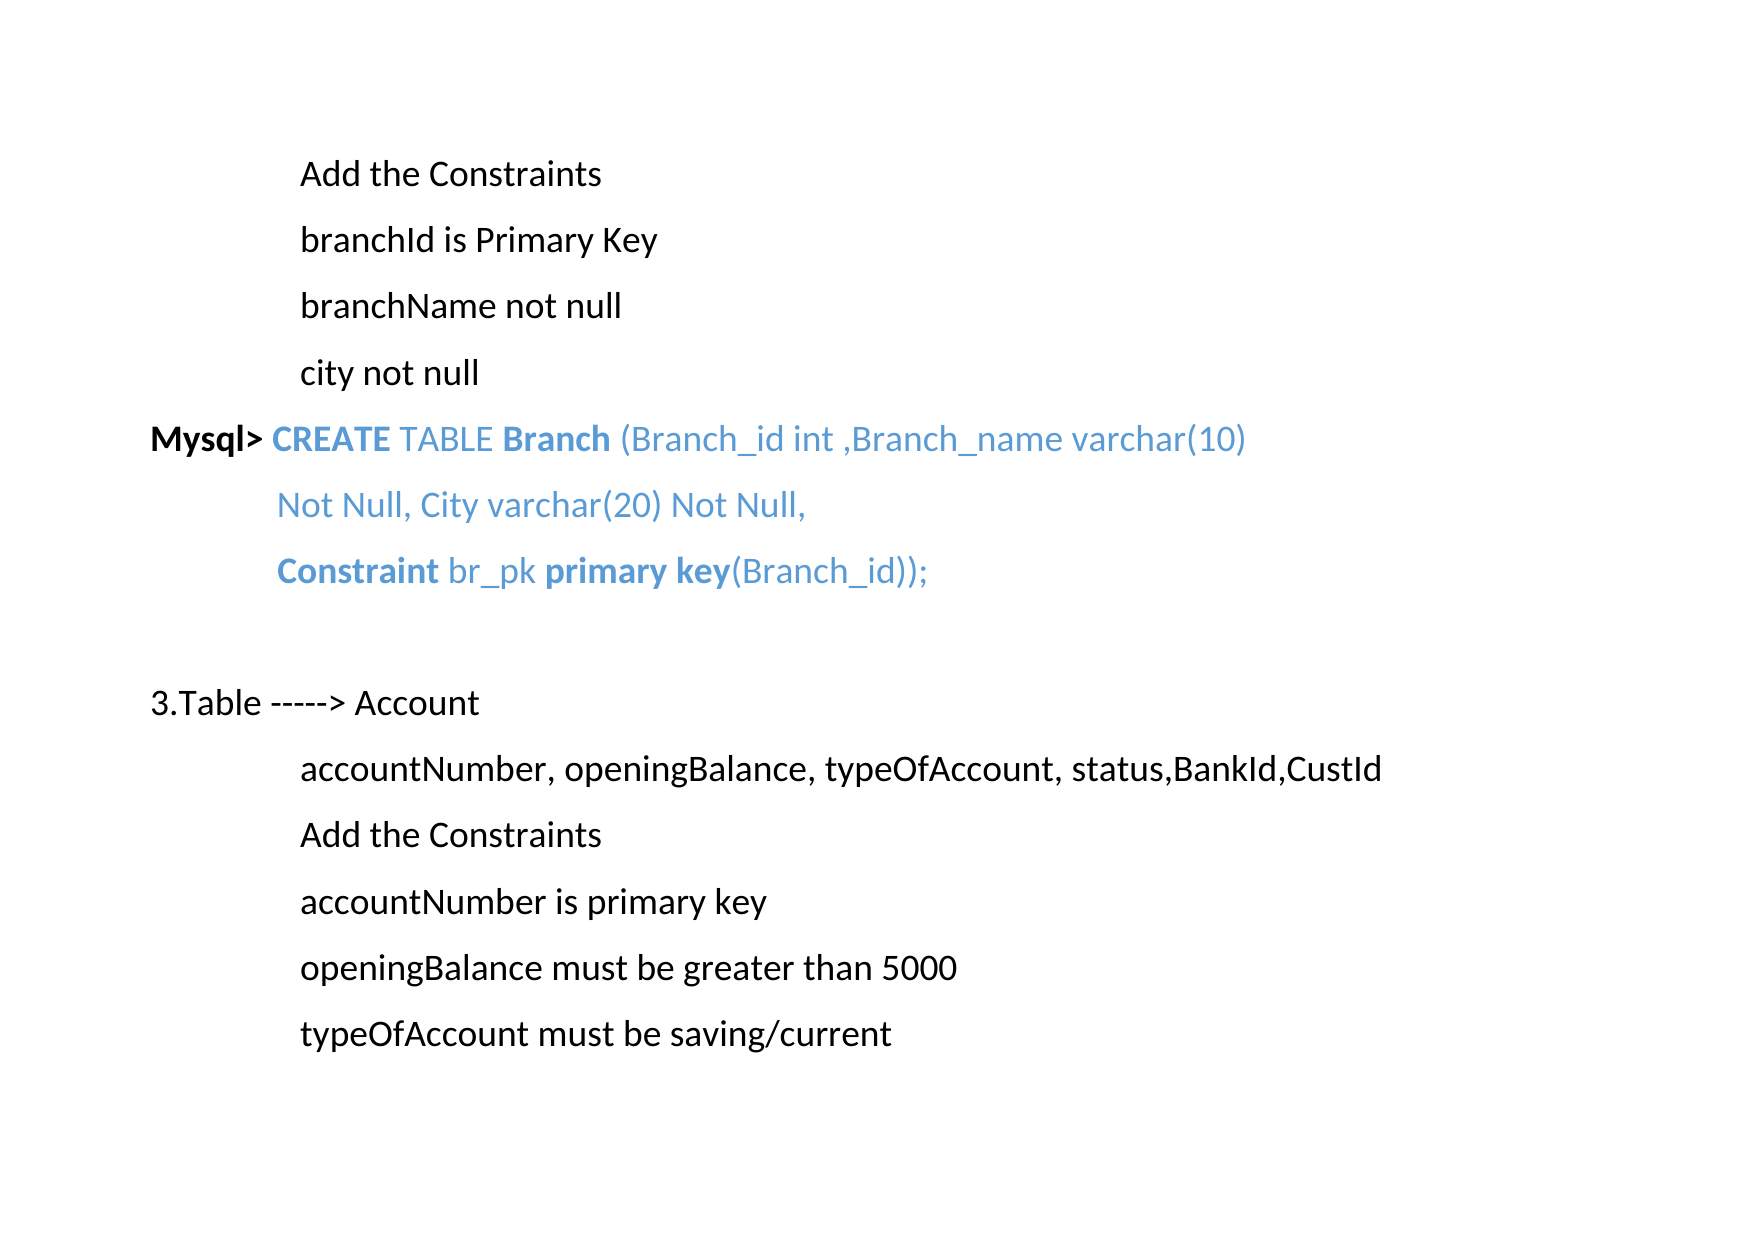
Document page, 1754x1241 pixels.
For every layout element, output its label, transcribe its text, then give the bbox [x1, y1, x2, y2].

text accountNumber is primary key [150, 878, 1604, 923]
text city not null [150, 348, 1604, 394]
text openingBalance must be greater than 5000 [150, 944, 1604, 989]
text Not Null, City varchar(20) Not Null, [150, 481, 1604, 527]
text typeOfAccount must be saving/current [150, 1010, 1604, 1056]
text branchId is Primary Key [150, 216, 1604, 262]
text Add the Constraints [150, 811, 1604, 857]
text Mysql> CREATE TABLE Branch (Branch_id int ,Branch_name varchar(10) [150, 414, 1604, 460]
text Add the Constraints [150, 150, 1604, 196]
text branchName not null [150, 282, 1604, 328]
text Constraint br_pk primary key(Branch_id)); [150, 547, 1604, 593]
text accountNumber, openingBalance, typeOfAccount, status,BankId,CustId [150, 745, 1604, 791]
text 3.Table -----> Account [150, 679, 1604, 725]
